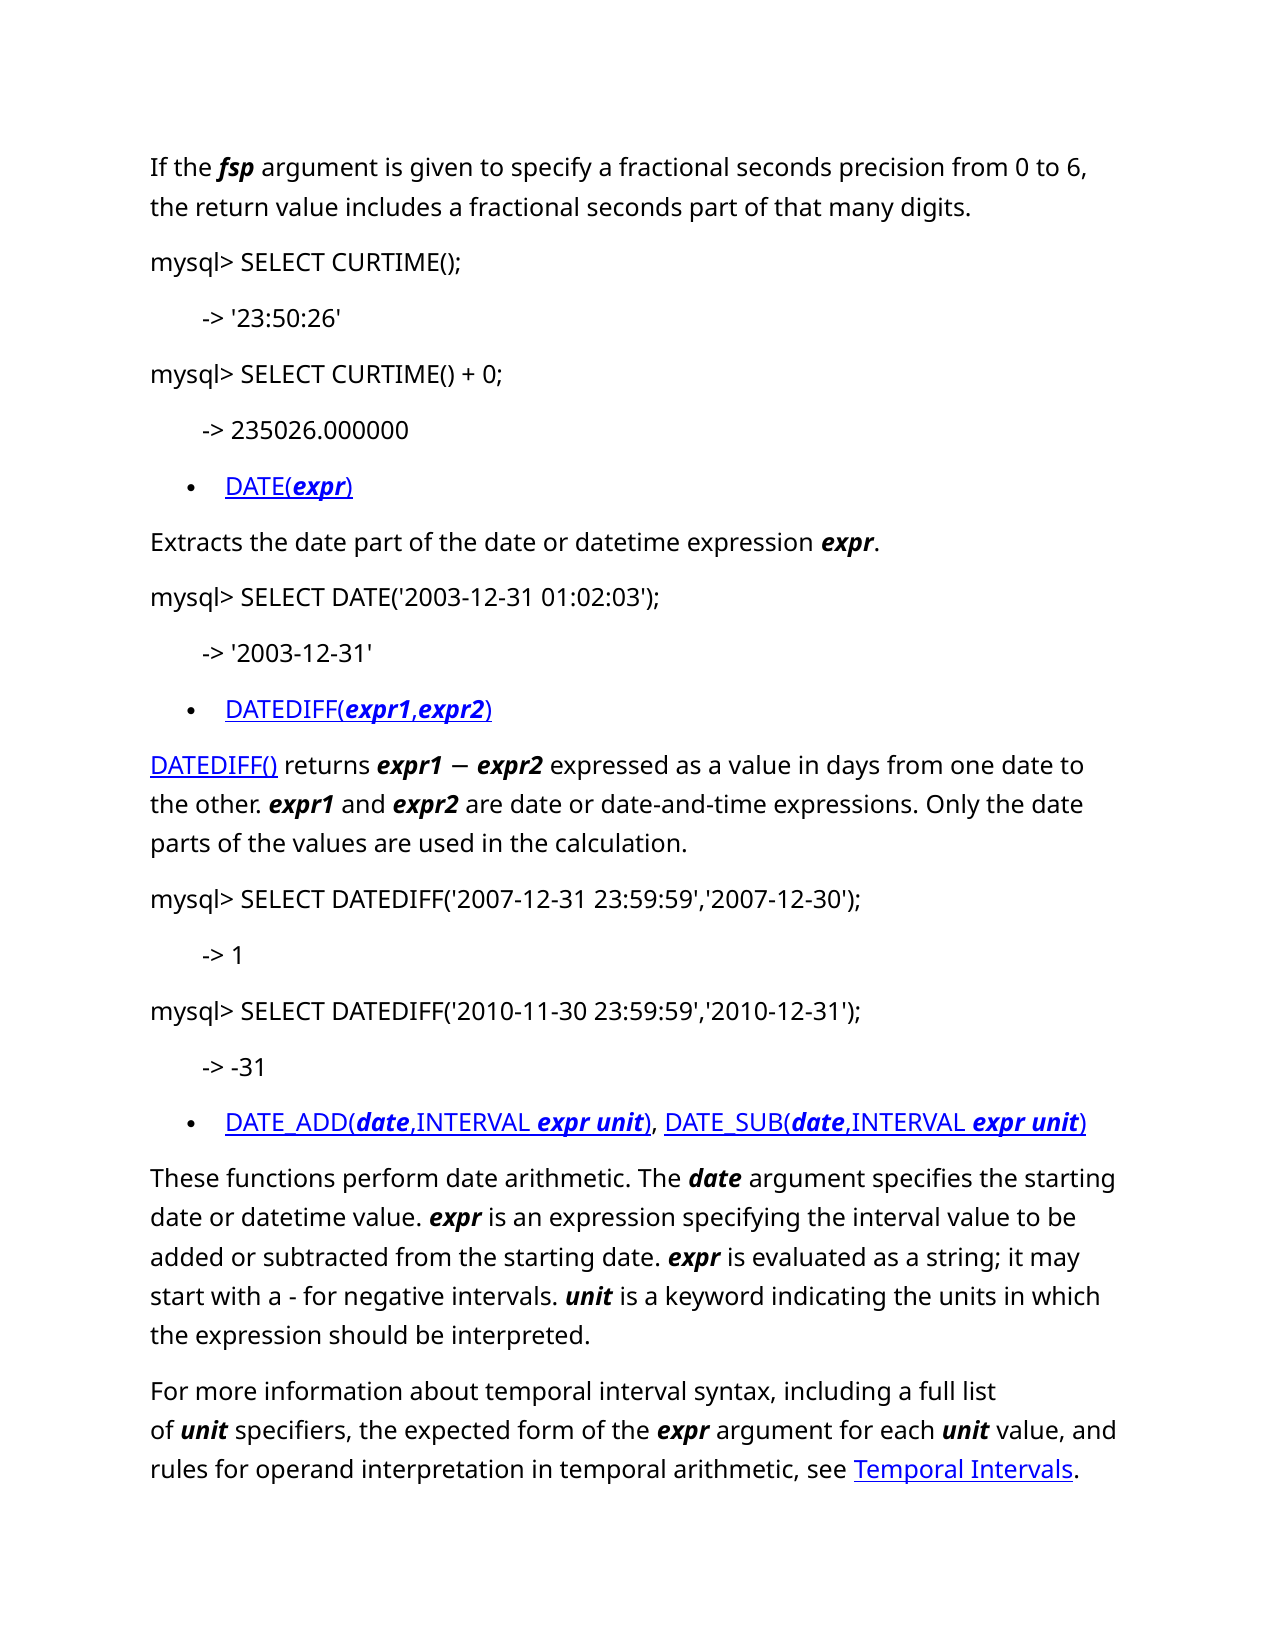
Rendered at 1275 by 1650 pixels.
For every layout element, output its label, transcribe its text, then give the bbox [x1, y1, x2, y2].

text -> -31 [150, 1049, 1125, 1083]
list DATE(expr) [187, 468, 1125, 502]
text -> '23:50:26' [150, 301, 1125, 335]
text mysql> SELECT DATEDIFF('2007-12-31 23:59:59','2007-12-30'); [150, 882, 1125, 916]
text -> 235026.000000 [150, 412, 1125, 447]
text mysql> SELECT DATEDIFF('2010-11-30 23:59:59','2010-12-31'); [150, 993, 1125, 1027]
list DATE_ADD(date,INTERVAL expr unit), DATE_SUB(date,INTERVAL expr unit) [187, 1105, 1125, 1139]
text If the fsp argument is given to specify a fractional seconds precision from 0 to 6, the return value includes a fractional seconds part of that many digits. [150, 150, 1125, 223]
list DATEDIFF(expr1,expr2) [187, 692, 1125, 726]
text These functions perform date arithmetic. The date argument specifies the starting date or datetime value. expr is an expression specifying the interval value to be added or subtracted from the starting date. expr is evaluated as a string; it may start with a - for negative intervals. unit is a keyword indicating the units in which the expression should be interpreted. [150, 1161, 1125, 1352]
text mysql> SELECT CURTIME(); [150, 245, 1125, 279]
text -> 1 [150, 937, 1125, 972]
text Extracts the date part of the date or datetime expression expr. [150, 524, 1125, 558]
text For more information about temporal interval syntax, including a full list of unit specifiers, the expected form of the expr argument for each unit value, and rules for operand interpretation in temporal arithmetic, see Temporal Intervals. [150, 1373, 1125, 1486]
text mysql> SELECT DATE('2003-12-31 01:02:03'); [150, 580, 1125, 614]
text mysql> SELECT CURTIME() + 0; [150, 357, 1125, 391]
text -> '2003-12-31' [150, 636, 1125, 670]
text DATEDIFF() returns expr1 − expr2 expressed as a value in days from one date to the other. expr1 and expr2 are date or date-and-time expressions. Only the date parts of the values are used in the calculation. [150, 747, 1125, 860]
